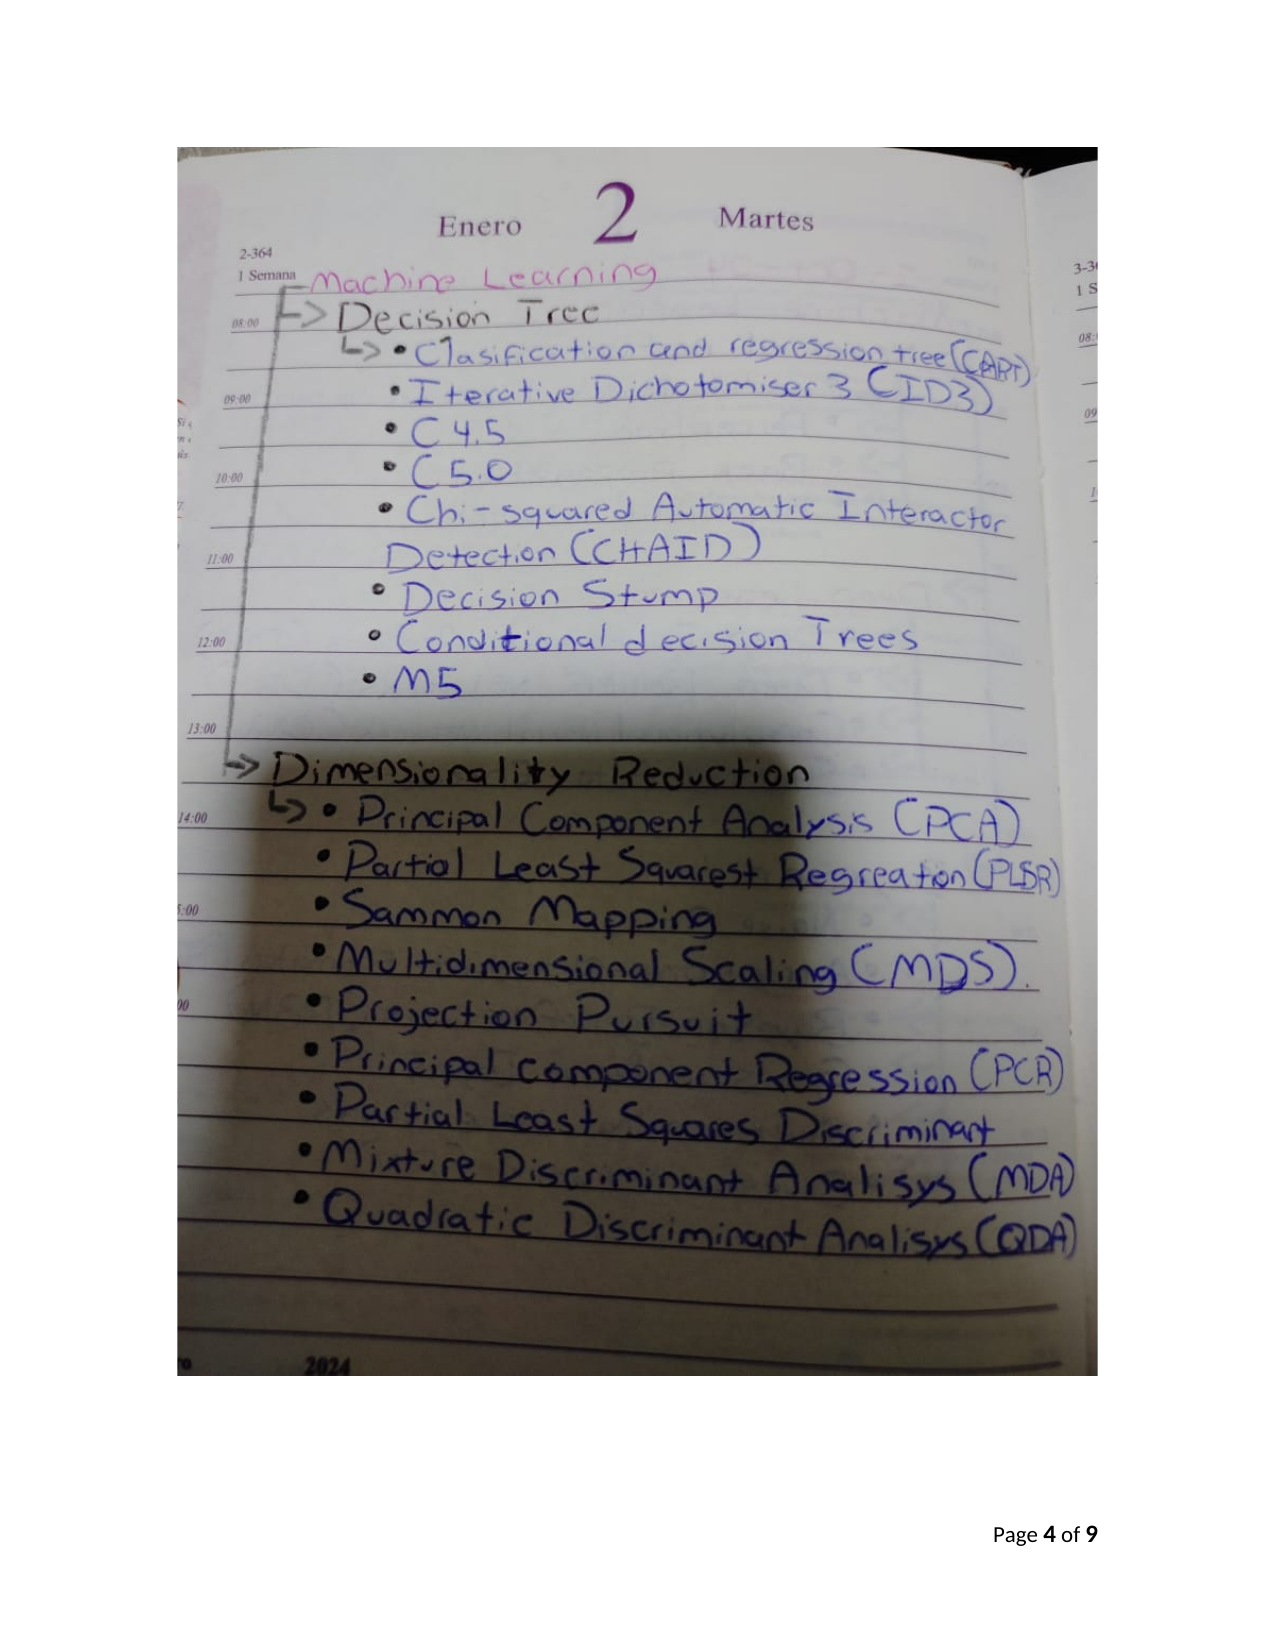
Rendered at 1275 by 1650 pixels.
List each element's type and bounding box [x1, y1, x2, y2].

picture [177, 147, 1098, 1376]
